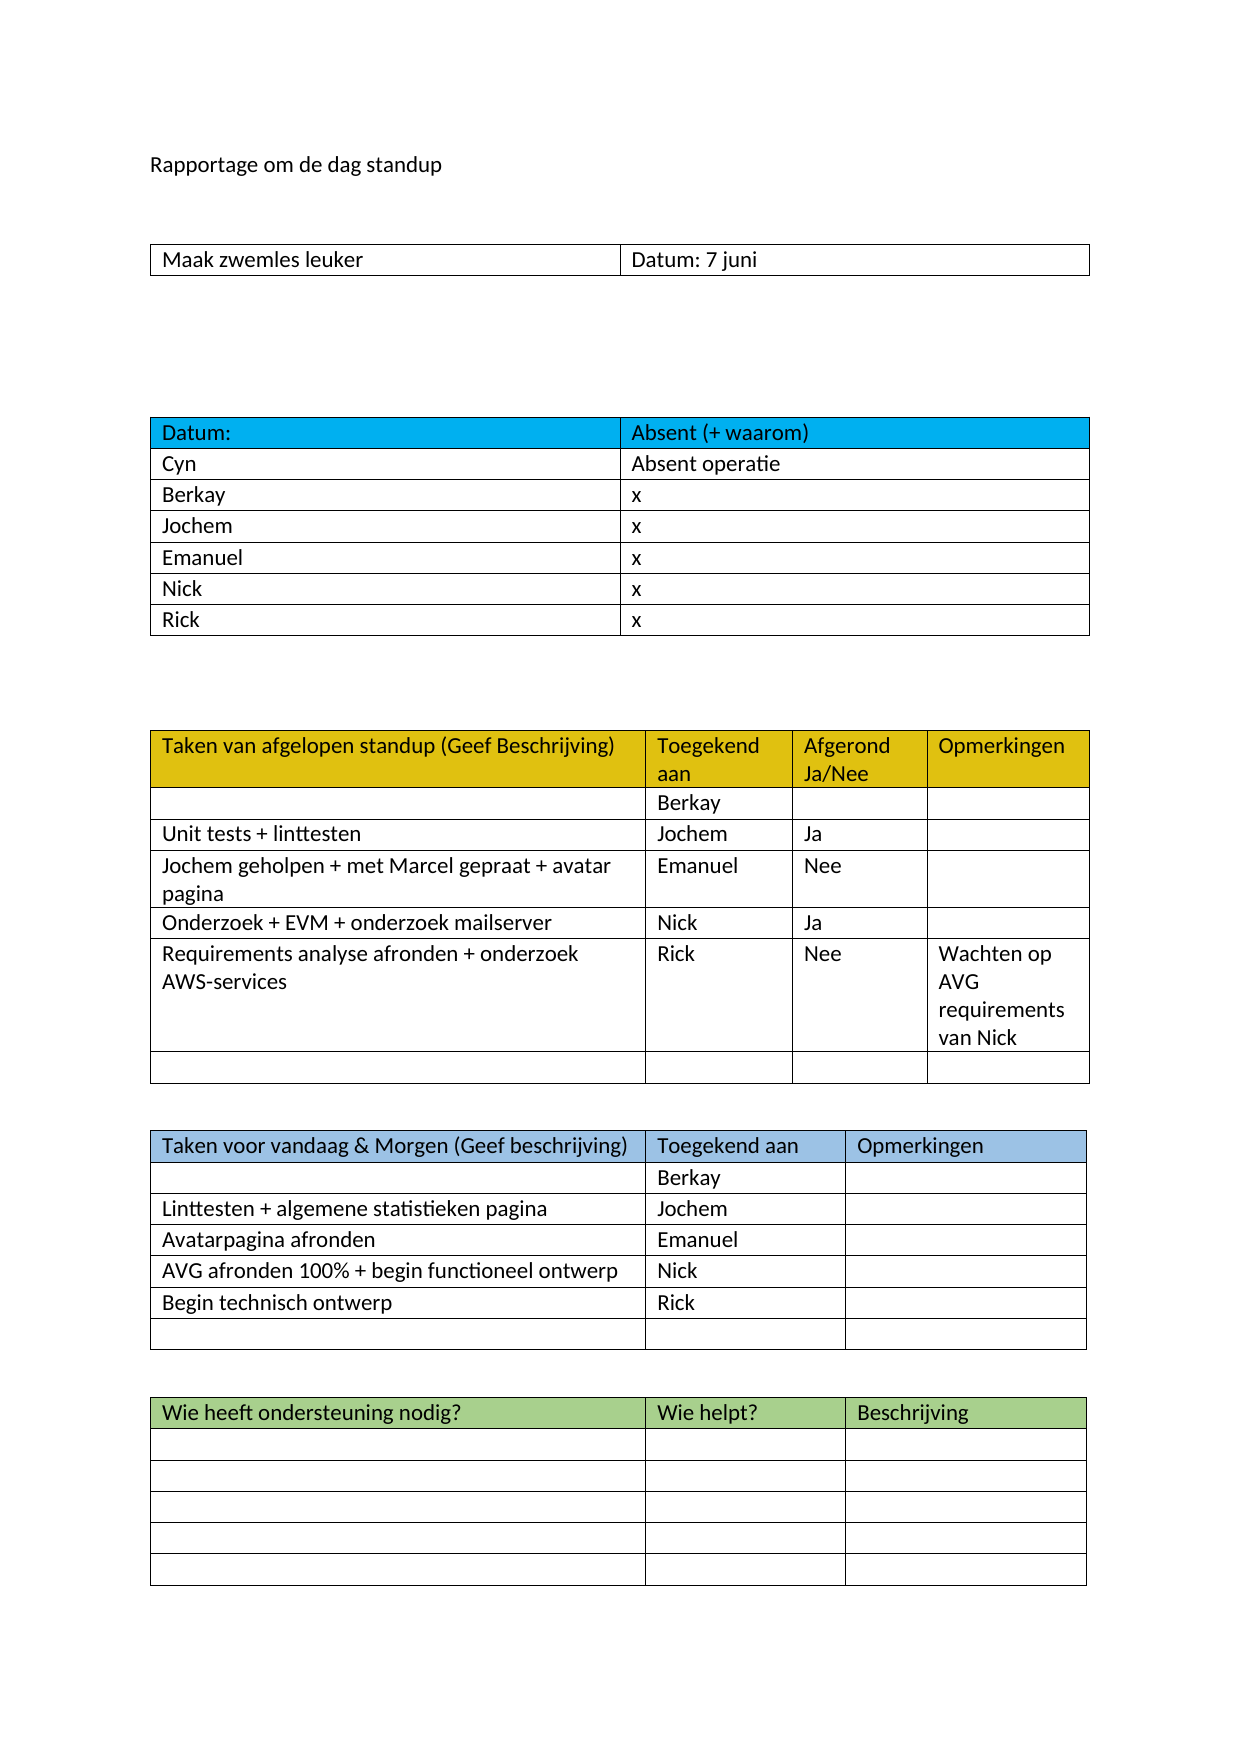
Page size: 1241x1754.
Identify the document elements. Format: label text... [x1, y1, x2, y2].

text Rapportage om de dag standup [150, 150, 1090, 178]
table_cell Ja [793, 908, 927, 938]
table_cell Rick [151, 605, 620, 635]
table_cell [846, 1461, 1086, 1491]
table_header Datum: 7 juni [621, 245, 1089, 275]
table_cell [928, 788, 1089, 818]
table_cell [846, 1523, 1086, 1553]
table_cell Emanuel [646, 851, 792, 907]
table_cell Wachten op AVG requirements van Nick [928, 939, 1089, 1051]
table_cell [793, 1052, 927, 1082]
table_cell [846, 1163, 1086, 1193]
table_cell [151, 1163, 645, 1193]
table_cell Avatarpagina afronden [151, 1225, 645, 1255]
table_cell [646, 1492, 845, 1522]
table_header Taken voor vandaag & Morgen (Geef beschrijving) [151, 1131, 645, 1162]
table_cell Nick [151, 574, 620, 604]
table_cell Rick [646, 939, 792, 1051]
table_cell Berkay [151, 480, 620, 510]
table_cell Nee [793, 851, 927, 907]
table_cell Jochem [151, 511, 620, 542]
table_header Absent (+ waarom) [621, 418, 1089, 448]
table_cell [846, 1225, 1086, 1255]
table_cell [151, 1429, 645, 1459]
table_cell x [621, 605, 1089, 635]
table_cell Nick [646, 1256, 845, 1287]
table_cell [151, 788, 645, 818]
table_header Toegekend aan [646, 731, 792, 787]
table_cell [646, 1052, 792, 1082]
table_cell [793, 788, 927, 818]
table_cell AVG afronden 100% + begin functioneel ontwerp [151, 1256, 645, 1287]
table_header Opmerkingen [846, 1131, 1086, 1162]
table_cell Begin technisch ontwerp [151, 1288, 645, 1318]
table_cell Unit tests + linttesten [151, 820, 645, 850]
table_cell Onderzoek + EVM + onderzoek mailserver [151, 908, 645, 938]
table_cell Absent operatie [621, 449, 1089, 479]
table_cell [928, 1052, 1089, 1082]
table_header Beschrijving [846, 1398, 1086, 1428]
table_header Taken van afgelopen standup (Geef Beschrijving) [151, 731, 645, 787]
table_cell [151, 1523, 645, 1553]
table_header Datum: [151, 418, 620, 448]
table_cell Ja [793, 820, 927, 850]
table_cell Jochem geholpen + met Marcel gepraat + avatar pagina [151, 851, 645, 907]
table_cell Linttesten + algemene statistieken pagina [151, 1194, 645, 1224]
table_cell [646, 1461, 845, 1491]
table_cell [846, 1554, 1086, 1584]
table_cell [846, 1429, 1086, 1459]
table_cell Cyn [151, 449, 620, 479]
table_cell [846, 1492, 1086, 1522]
table_cell Rick [646, 1288, 845, 1318]
table_cell [151, 1554, 645, 1584]
table_cell [151, 1319, 645, 1349]
table_header Wie heeft ondersteuning nodig? [151, 1398, 645, 1428]
table_header Afgerond Ja/Nee [793, 731, 927, 787]
table_cell Berkay [646, 1163, 845, 1193]
table_cell [646, 1554, 845, 1584]
table_cell [928, 908, 1089, 938]
table_cell x [621, 574, 1089, 604]
table_cell [846, 1256, 1086, 1287]
table_cell Requirements analyse afronden + onderzoek AWS-services [151, 939, 645, 1051]
table_cell Berkay [646, 788, 792, 818]
table_cell [646, 1429, 845, 1459]
table_cell [646, 1523, 845, 1553]
table_cell [846, 1194, 1086, 1224]
table_header Maak zwemles leuker [151, 245, 620, 275]
table_cell [151, 1052, 645, 1082]
table_cell Nee [793, 939, 927, 1051]
table_cell Emanuel [151, 543, 620, 573]
table_header Toegekend aan [646, 1131, 845, 1162]
table_cell [846, 1288, 1086, 1318]
table_cell [151, 1492, 645, 1522]
table_header Wie helpt? [646, 1398, 845, 1428]
table_cell [928, 820, 1089, 850]
table_cell x [621, 511, 1089, 542]
table_cell [846, 1319, 1086, 1349]
table_header Opmerkingen [928, 731, 1089, 787]
table_cell Jochem [646, 820, 792, 850]
table_cell x [621, 480, 1089, 510]
table_cell [646, 1319, 845, 1349]
table_cell [928, 851, 1089, 907]
table_cell Nick [646, 908, 792, 938]
table_cell x [621, 543, 1089, 573]
table_cell Jochem [646, 1194, 845, 1224]
table_cell [151, 1461, 645, 1491]
table_cell Emanuel [646, 1225, 845, 1255]
